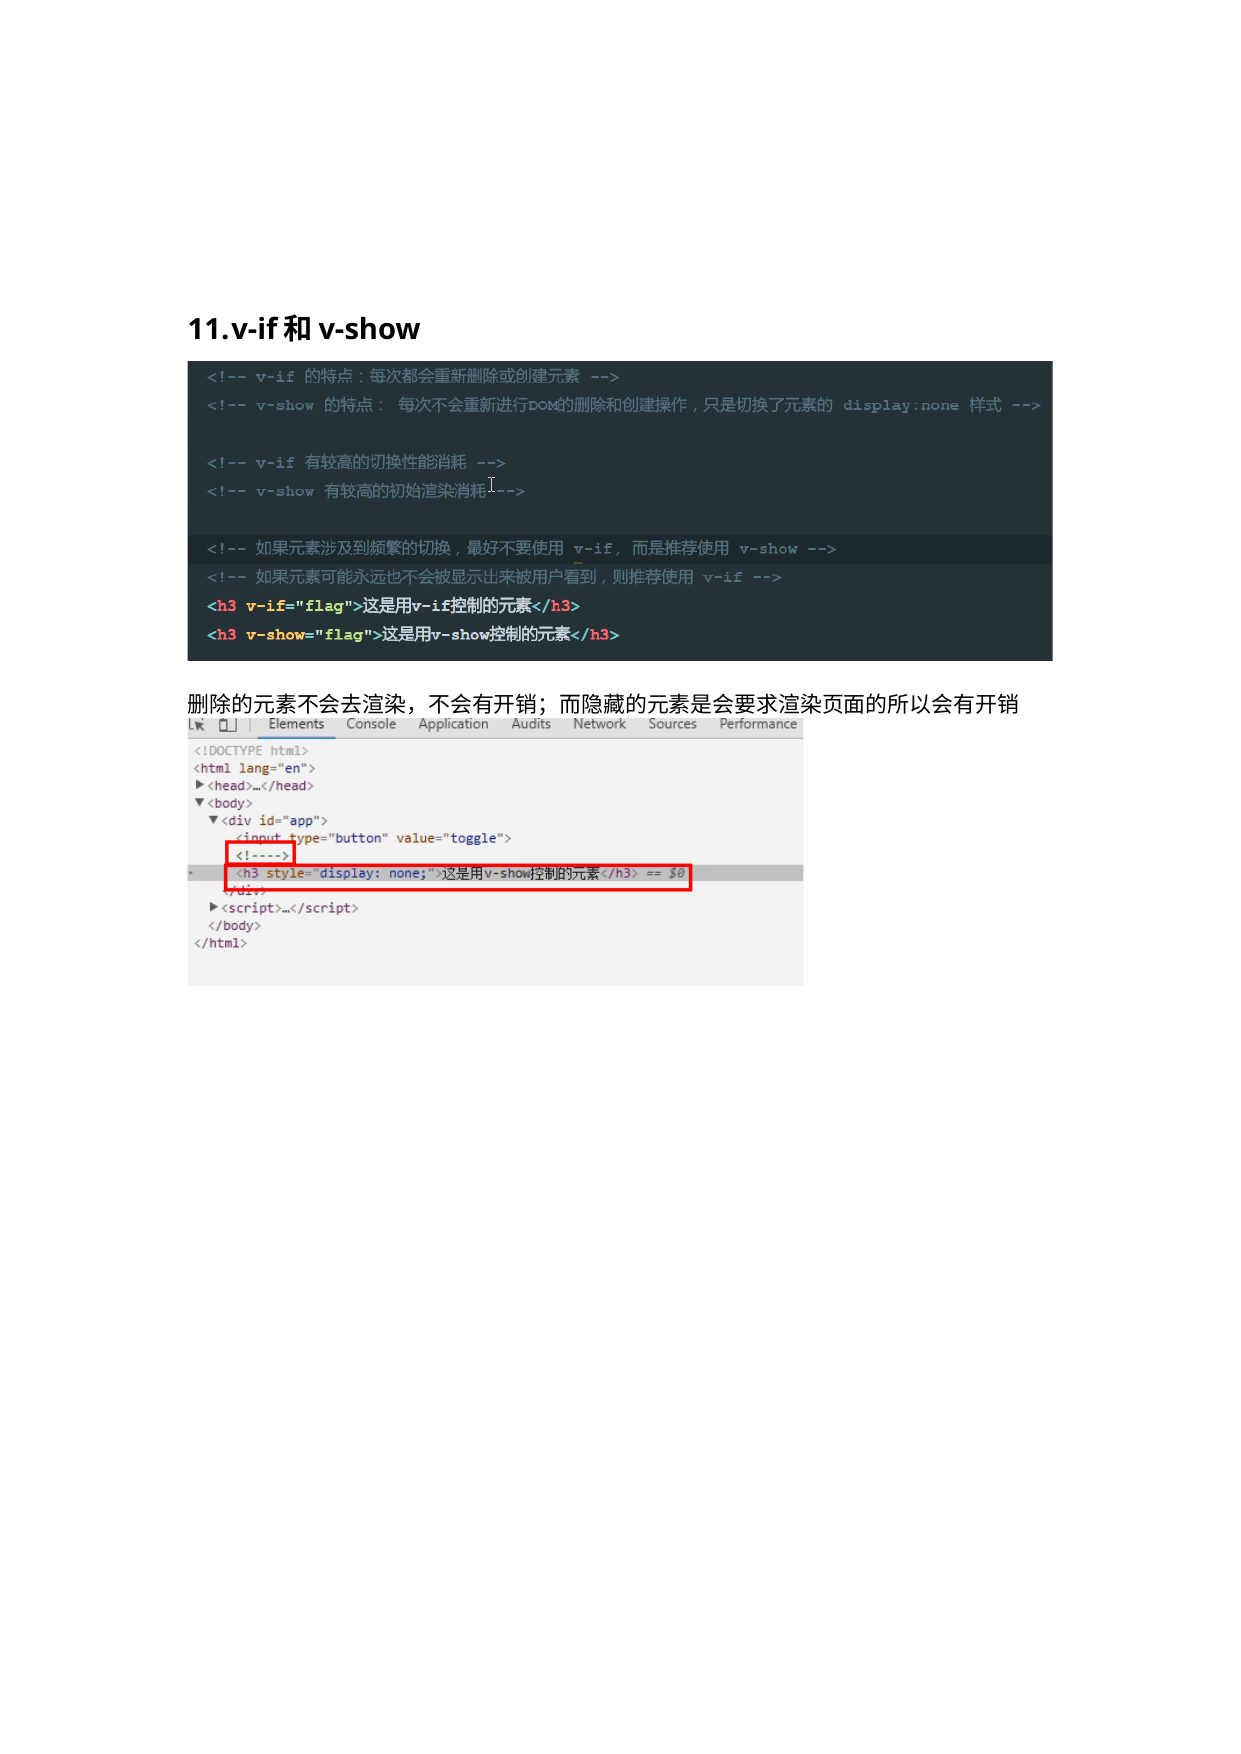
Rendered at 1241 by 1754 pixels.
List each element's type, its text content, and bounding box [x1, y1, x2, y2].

text 删除的元素不会去渲染，不会有开销；而隐藏的元素是会要求渲染页面的所以会有开销 [187, 686, 1053, 719]
picture [187, 361, 1053, 661]
picture [187, 718, 804, 986]
subtitle v-if和v-show [187, 294, 1053, 359]
